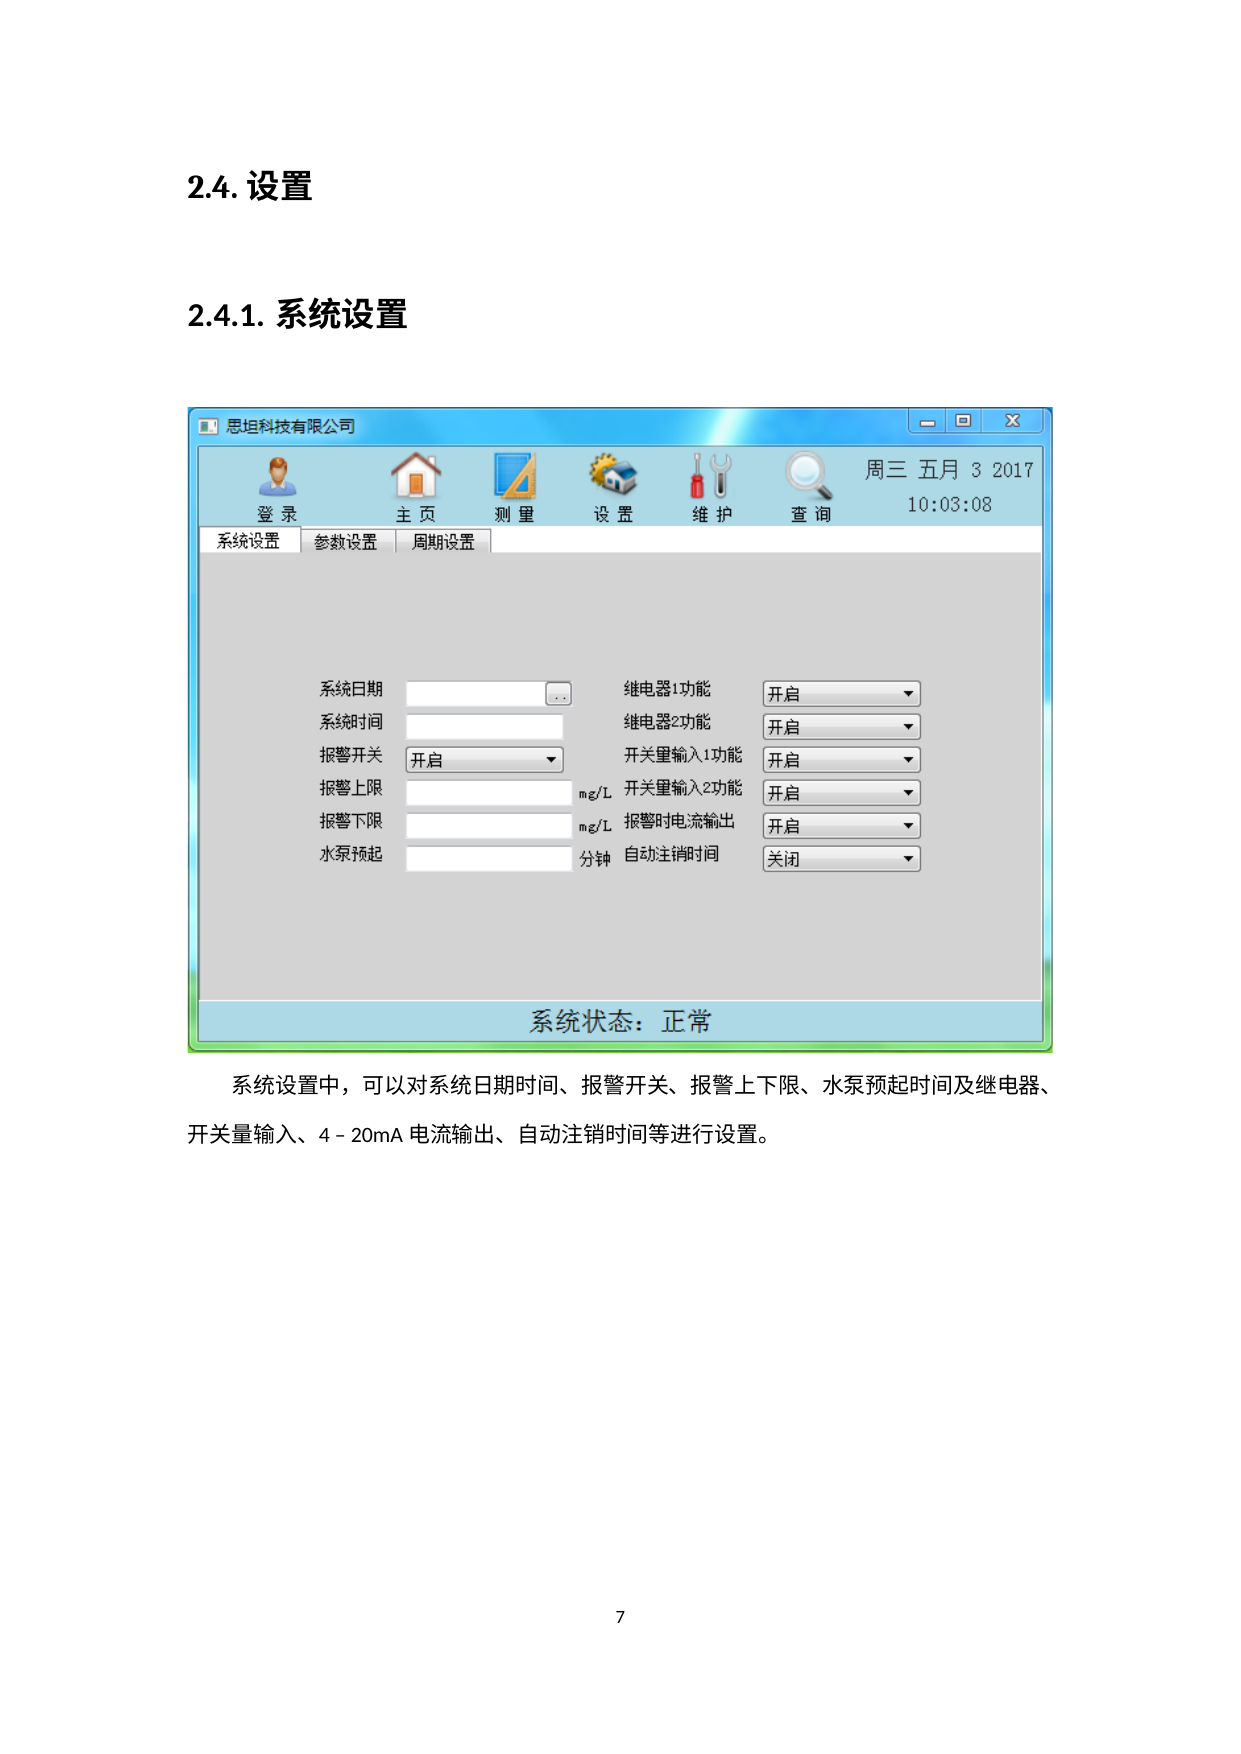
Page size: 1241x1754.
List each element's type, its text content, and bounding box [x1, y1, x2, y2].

picture [187, 407, 1053, 1053]
subtitle 设置 [187, 151, 1053, 217]
text 系统设置中，可以对系统日期时间、报警开关、报警上下限、水泵预起时间及继电器、开关量输入、4 – 20mA 电流输出、自动注销时间等进行设置。 [187, 1067, 1053, 1150]
subtitle 系统设置 [187, 279, 1053, 345]
